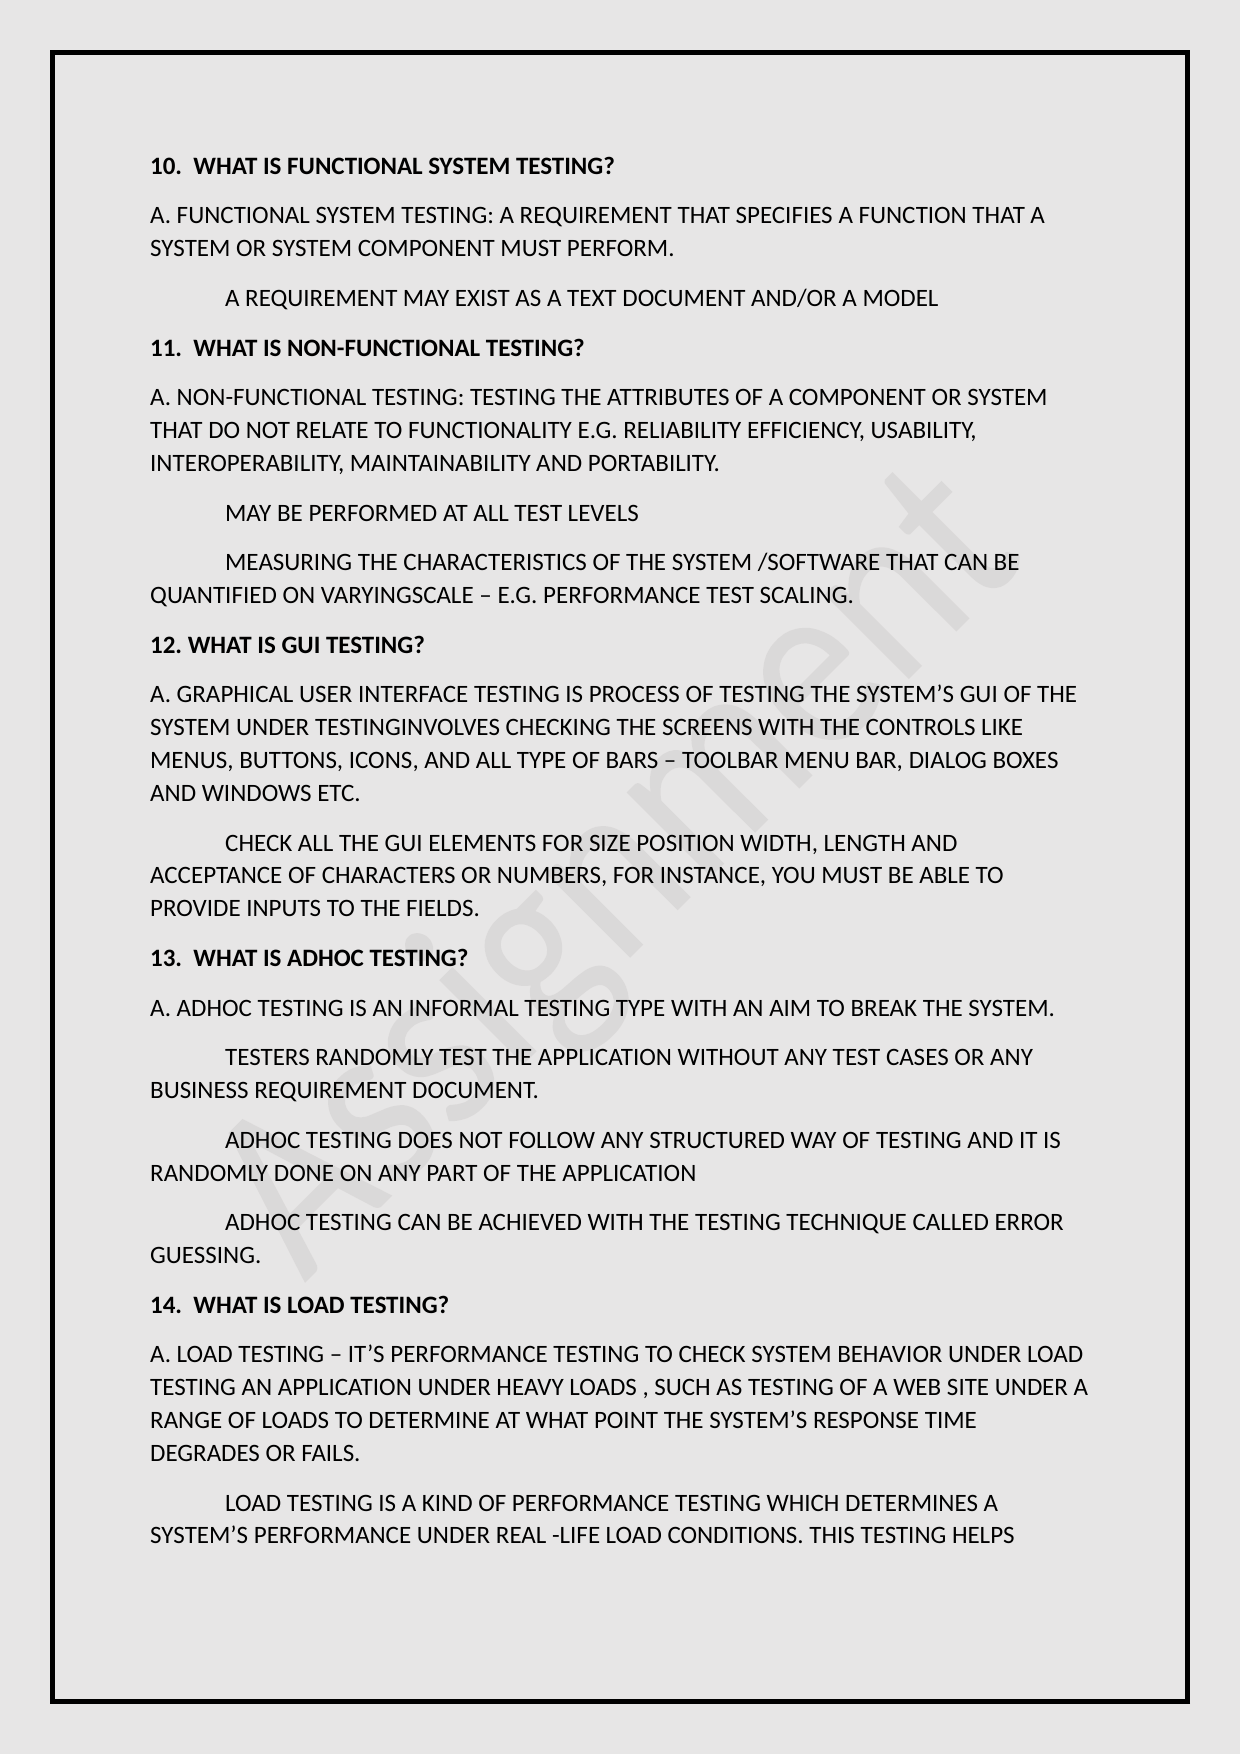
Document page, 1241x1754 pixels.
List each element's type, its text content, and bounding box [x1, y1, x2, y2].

text 14. What is load testing? [150, 1289, 1090, 1319]
text Testers randomly test the application without any test cases or any business requirement document. [150, 1041, 1090, 1105]
text Measuring the characteristics of the system /software that can be quantified on varyingscale – e.g. performance test scaling. [150, 546, 1090, 610]
text A. Adhoc testing is an informal testing type with an aim to break the system. [150, 992, 1090, 1022]
text 12. What is GUI Testing? [150, 629, 1090, 659]
text A. Non-Functional Testing: Testing the attributes of a component or system that do not relate to functionality e.g. reliability efficiency, usability, interoperability, maintainability and portability. [150, 381, 1090, 478]
text Check all the GUI elements for size position width, length and acceptance of characters or numbers, for instance, you must be able to provide inputs to the fields. [150, 827, 1090, 923]
text 13. What is adhoc testing? [150, 942, 1090, 973]
text May be performed at all Test levels [150, 497, 1090, 527]
text Adhoc Testing does not follow any structured way of testing and it is randomly done on any part of the application [150, 1124, 1090, 1187]
text A. Functional system testing: A requirement that specifies a function that a system or system component must perform. [150, 199, 1090, 263]
text A requirement may exist as a text document and/or a model [150, 282, 1090, 313]
text 11. What is Non-functional testing? [150, 332, 1090, 362]
text 10. What is functional system testing? [150, 150, 1090, 181]
text A. Load testing – It’s performance testing to check system behavior under load testing an application under heavy loads , such as testing of a web site under a range of loads to determine at what point the system’s response time degrades or fails. [150, 1338, 1090, 1468]
text A. Graphical user interface testing is process of testing the system’s GUI of the System under testinginvolves checking the screens with the controls like menus, buttons, icons, and all type of bars – toolbar menu bar, dialog boxes and windows etc. [150, 678, 1090, 808]
text Adhoc testing can be achieved with the testing technique called Error Guessing. [150, 1206, 1090, 1270]
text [150, 1487, 1090, 1550]
